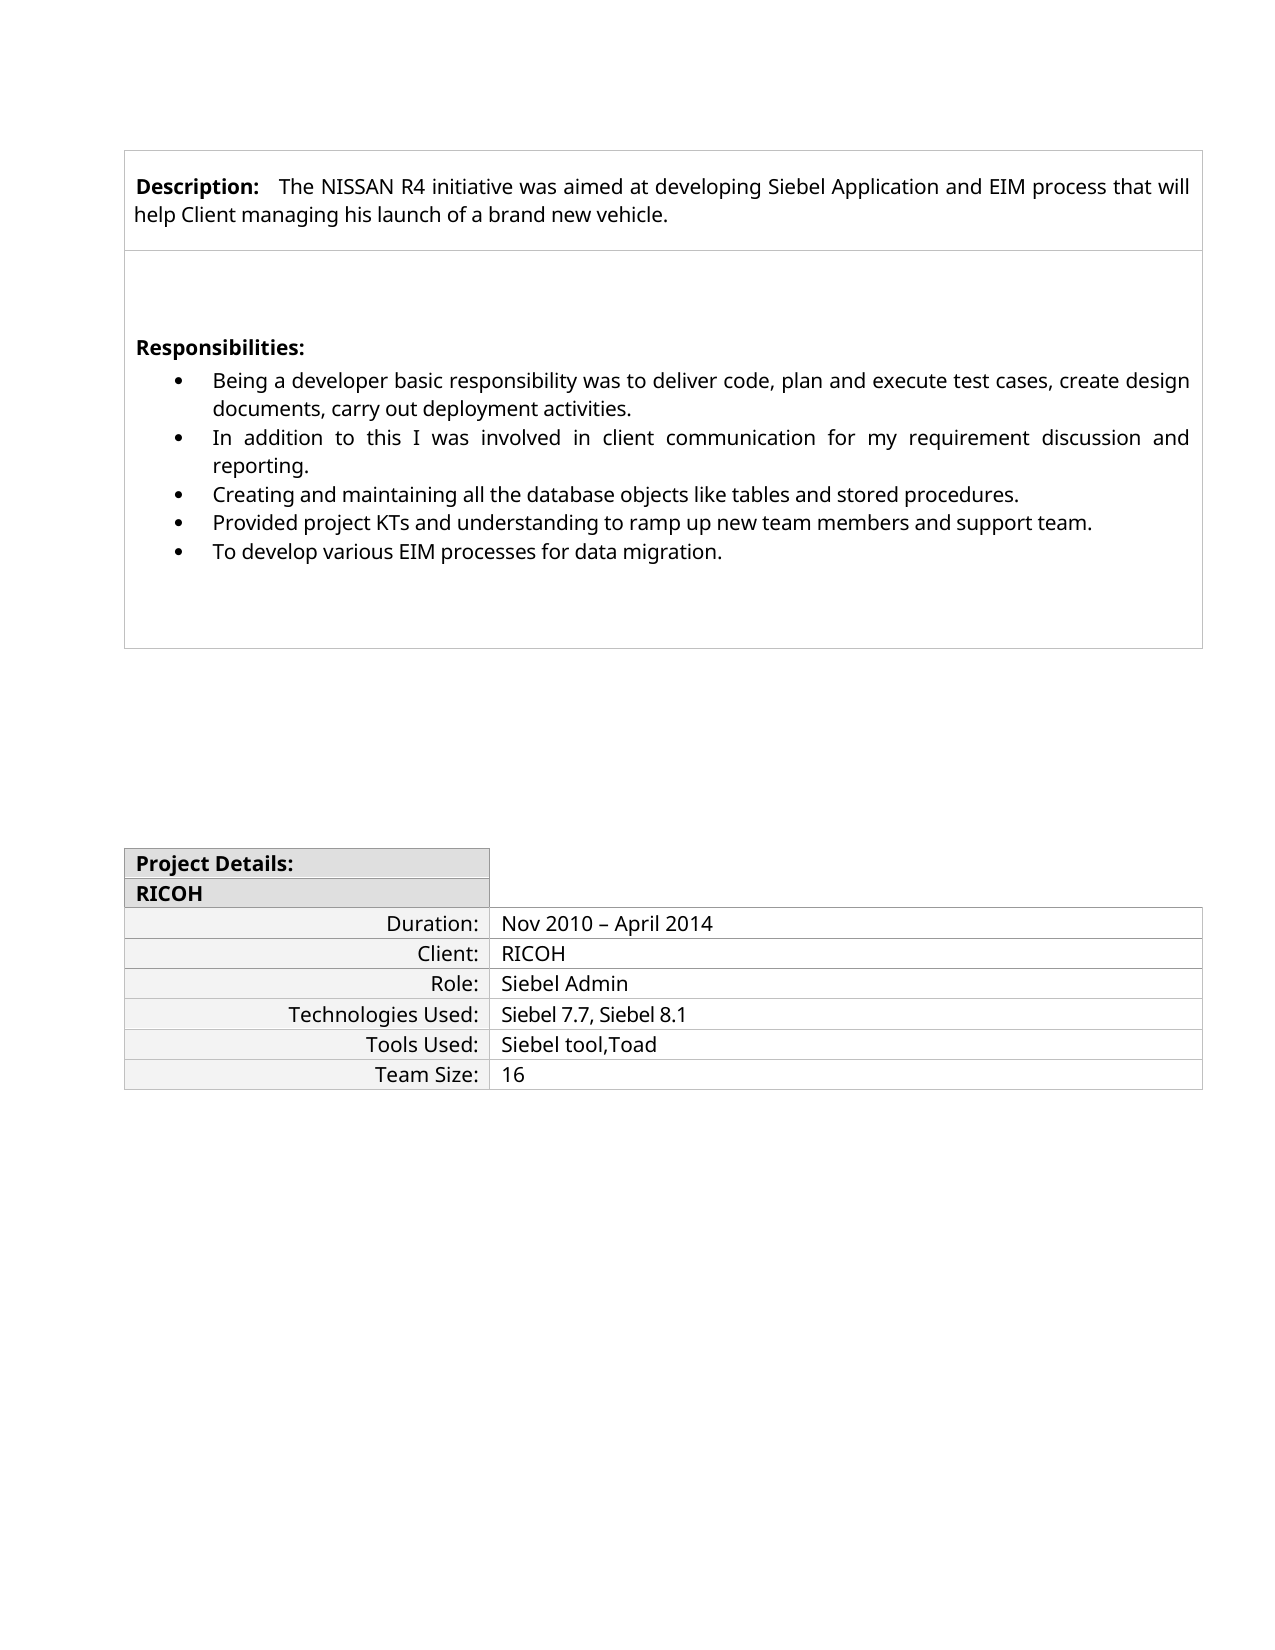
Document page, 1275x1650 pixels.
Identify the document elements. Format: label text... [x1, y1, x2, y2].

table_cell Tools Used: [125, 1030, 489, 1059]
table_cell Client: [125, 939, 489, 968]
table_header Project Details: [125, 849, 489, 877]
table_cell Duration: [125, 908, 489, 938]
table_cell RICOH [125, 879, 489, 907]
table_cell Siebel tool,Toad [490, 1030, 1202, 1059]
table_cell Responsibilities: Being a developer basic responsibility was to deliver code, plan and execute test cases, create design documents, carry out deployment activities. In addition to this I was involved in client communication for my requirement discussion and reporting. Creating and maintaining all the database objects like tables and stored procedures. Provided project KTs and understanding to ramp up new team members and support team. To develop various EIM processes for data migration. [125, 251, 1202, 648]
table_cell Description: The NISSAN R4 initiative was aimed at developing Siebel Application and EIM process that will help Client managing his launch of a brand new vehicle. [125, 151, 1202, 250]
table_cell Role: [125, 969, 489, 998]
table_cell Nov 2010 – April 2014 [490, 908, 1202, 938]
table_cell Siebel 7.7, Siebel 8.1 [490, 999, 1202, 1028]
table_cell Team Size: [125, 1060, 489, 1089]
table_cell 16 [490, 1060, 1202, 1089]
table_cell RICOH [490, 939, 1202, 968]
table_cell Siebel Admin [490, 969, 1202, 998]
table_cell Technologies Used: [125, 999, 489, 1028]
